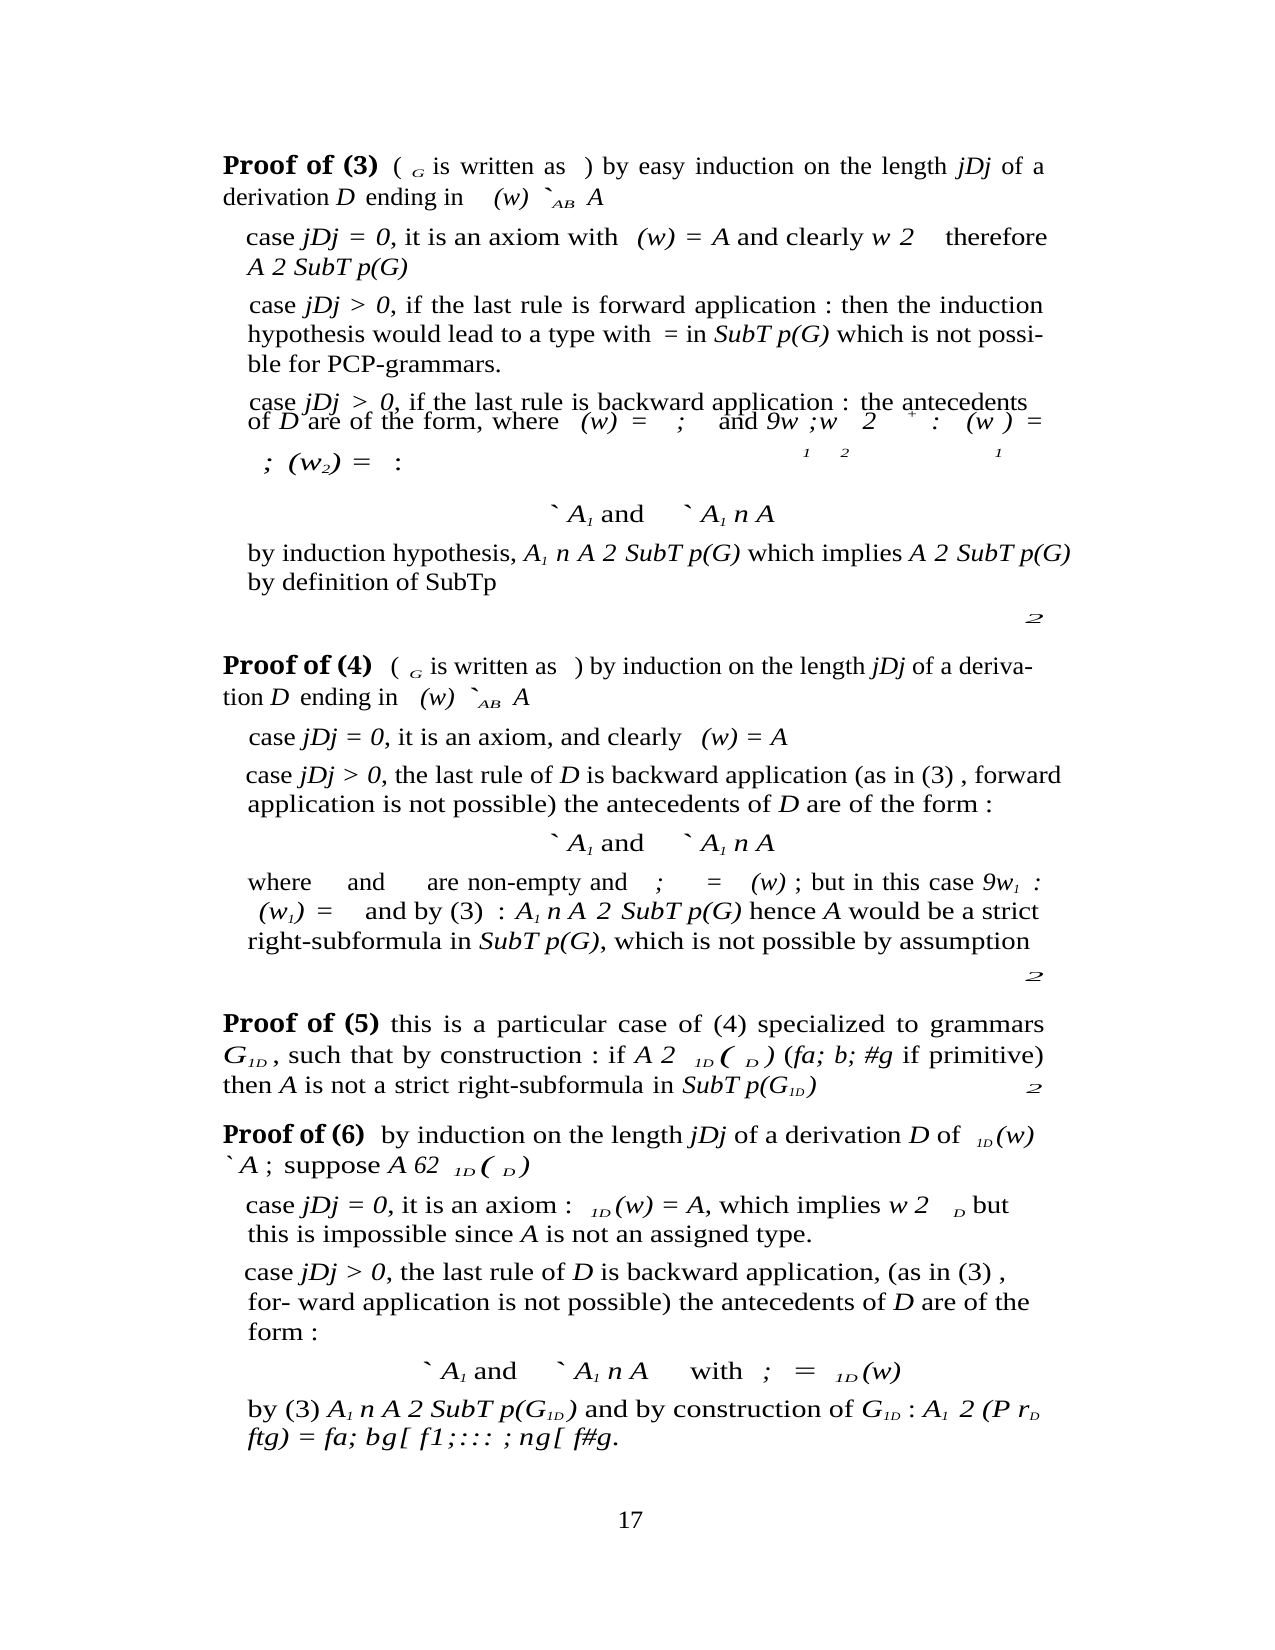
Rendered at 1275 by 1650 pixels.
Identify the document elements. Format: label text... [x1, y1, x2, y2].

text case jDj > 0, if the last rule is backward application : the antecedents [225, 387, 1112, 415]
text of D are of the form, where (w) = ; and 9w ;w 2 + : (w ) = [583, 417, 969, 433]
text case jDj > 0, the last rule of D is backward application (as in (3) , forward application is not possible) the antecedents of D are of the form : [225, 760, 1112, 818]
text by definition of SubTp [247, 568, 1112, 596]
text case jDj = 0, it is an axiom with (w) = A and clearly w 2 therefore [225, 222, 1112, 251]
text of D are of the form, where (w) = ; and 9w ;w 2 + : (w ) = [247, 417, 583, 433]
text Proof of (4) ( G is written as ) by induction on the length jDj of a deriva- tion D ending in (w) `AB A [223, 648, 1052, 711]
text ` A1 and ` A1 n A with ; = 1D (w) [395, 1356, 1112, 1385]
text ` A1 and ` A1 n A [522, 828, 1112, 858]
text case jDj = 0, it is an axiom, and clearly (w) = A [225, 722, 1112, 751]
text (w1) = and by (3) : A1 n A 2 SubT p(G) hence A would be a strict right-subformula in SubT p(G), which is not possible by assumption [247, 896, 1044, 955]
text A 2 SubT p(G) [247, 252, 1112, 281]
text by induction hypothesis, A1 n A 2 SubT p(G) which implies A 2 SubT p(G) [247, 538, 1112, 568]
text Proof of (6) by induction on the length jDj of a derivation D of 1D (w) ` A ; suppose A 62 1D ( D ) [223, 1117, 1045, 1179]
text 1 2 1 [802, 447, 1112, 460]
text case jDj > 0, the last rule of D is backward application, (as in (3) , for- ward application is not possible) the antecedents of D are of the form : [225, 1257, 1045, 1346]
text case jDj > 0, if the last rule is forward application : then the induction hypothesis would lead to a type with = in SubT p(G) which is not possi- ble for PCP-grammars. [225, 290, 1044, 378]
text where and are non-empty and ; = (w) ; but in this case 9w1 : [247, 866, 1112, 896]
text Proof of (3) ( G is written as ) by easy induction on the length jDj of a derivation D ending in (w) `AB A [223, 147, 1045, 211]
text by (3) A1 n A 2 SubT p(G1D ) and by construction of G1D : A1 2 (P rD ftg) = fa; bg[ f1;::: ; ng[ f#g. [247, 1394, 1045, 1451]
text ` A1 and ` A1 n A [522, 499, 1112, 529]
text 2 [179, 611, 1045, 626]
text ; (w2) = : [247, 447, 403, 476]
text 2 [179, 969, 1045, 984]
text Proof of (5) this is a particular case of (4) specialized to grammars G1D , such that by construction : if A 2 1D ( D ) (fa; b; #g if primitive) then A is not a strict right-subformula in SubT p(G1D ) 2 [223, 1006, 1045, 1099]
text case jDj = 0, it is an axiom : 1D (w) = A, which implies w 2 D but this is impossible since A is not an assigned type. [225, 1191, 1045, 1248]
